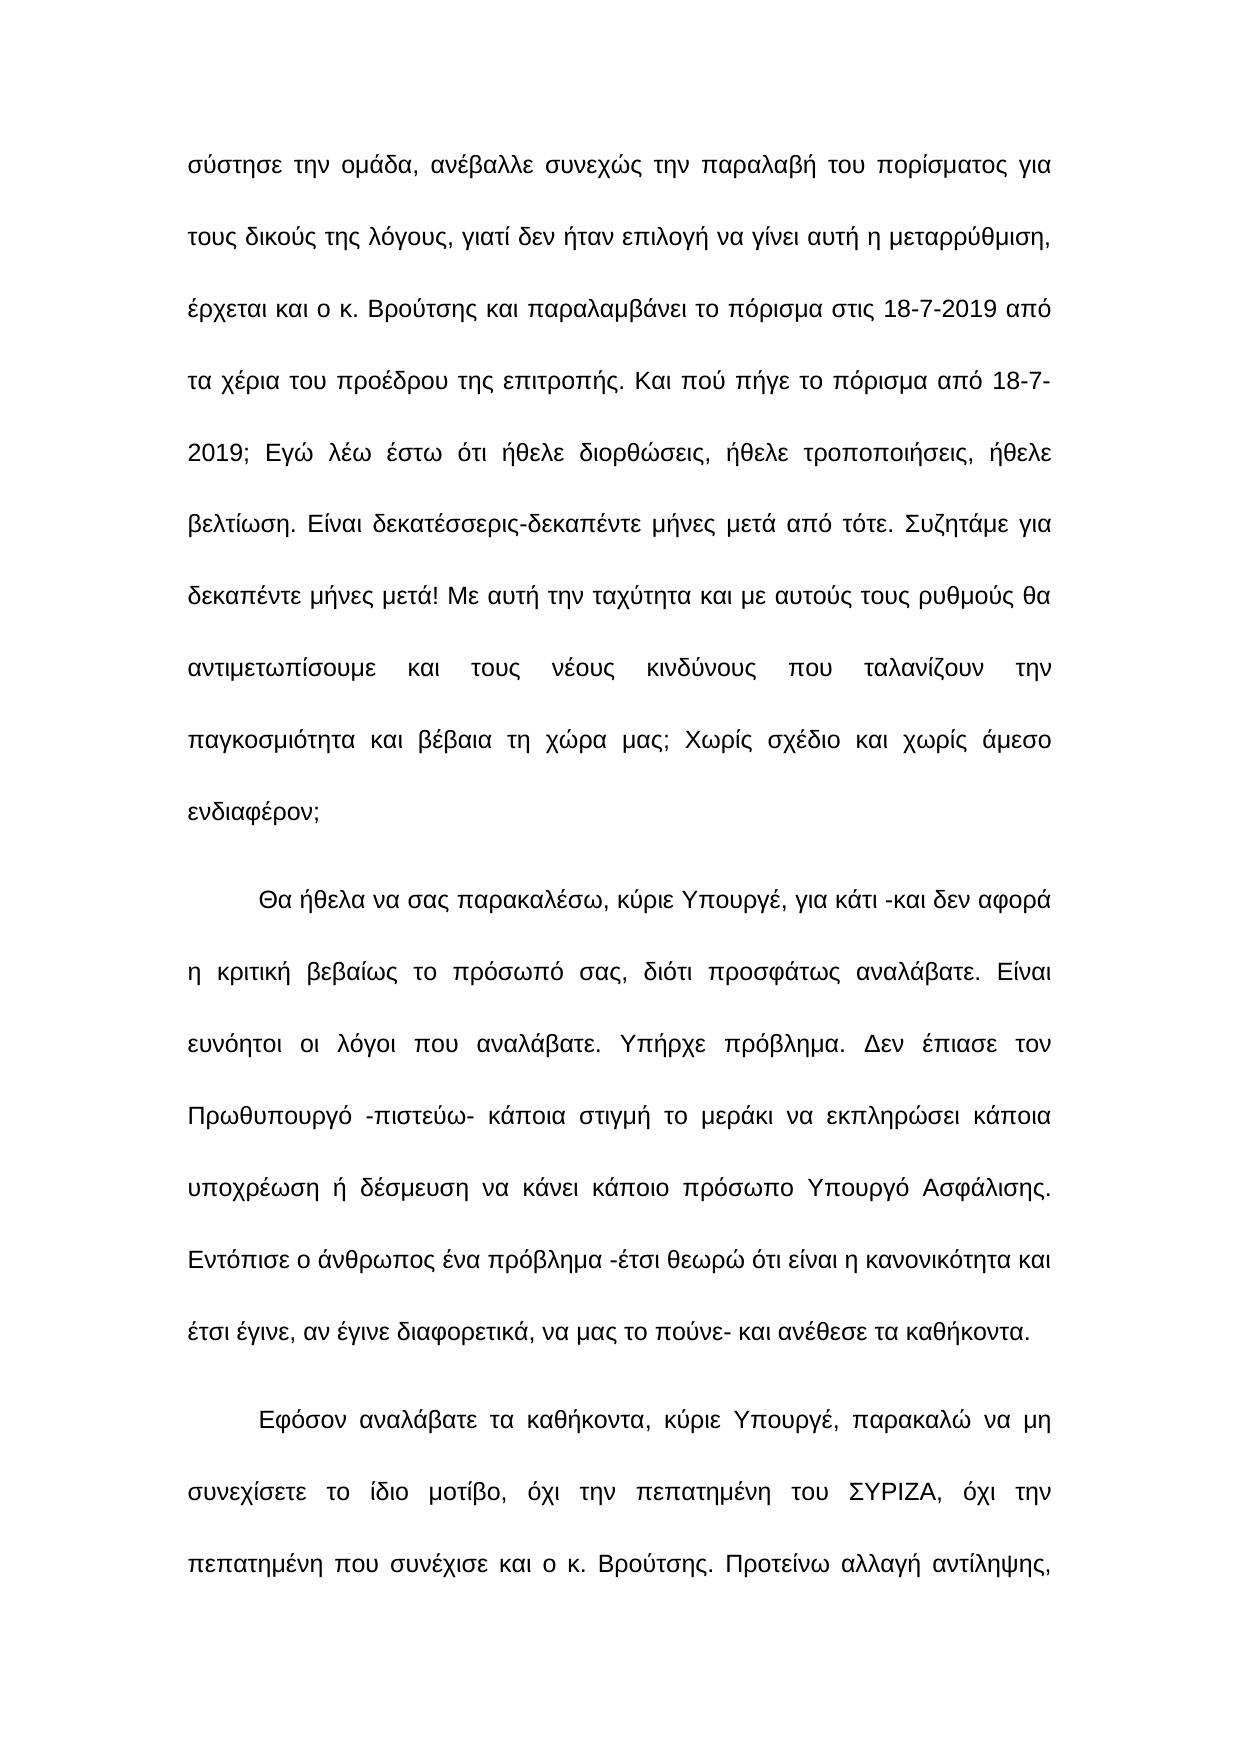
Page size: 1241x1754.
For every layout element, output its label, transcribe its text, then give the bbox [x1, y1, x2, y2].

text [187, 1405, 1053, 1578]
text Θα ήθελα να σας παρακαλέσω, κύριε Υπουργέ, για κάτι -και δεν αφορά η κριτική βεβαίως το πρόσωπό σας, διότι προσφάτως αναλάβατε. Είναι ευνόητοι οι λόγοι που αναλάβατε. Υπήρχε πρόβλημα. Δεν έπιασε τον Πρωθυπουργό -πιστεύω- κάποια στιγμή το μεράκι να εκπληρώσει κάποια υποχρέωση ή δέσμευση να κάνει κάποιο πρόσωπο Υπουργό Ασφάλισης. Εντόπισε ο άνθρωπος ένα πρόβλημα -έτσι θεωρώ ότι είναι η κανονικότητα και έτσι έγινε, αν έγινε διαφορετικά, να μας το πούνε- και ανέθεσε τα καθήκοντα. [187, 885, 1053, 1345]
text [187, 150, 1053, 826]
